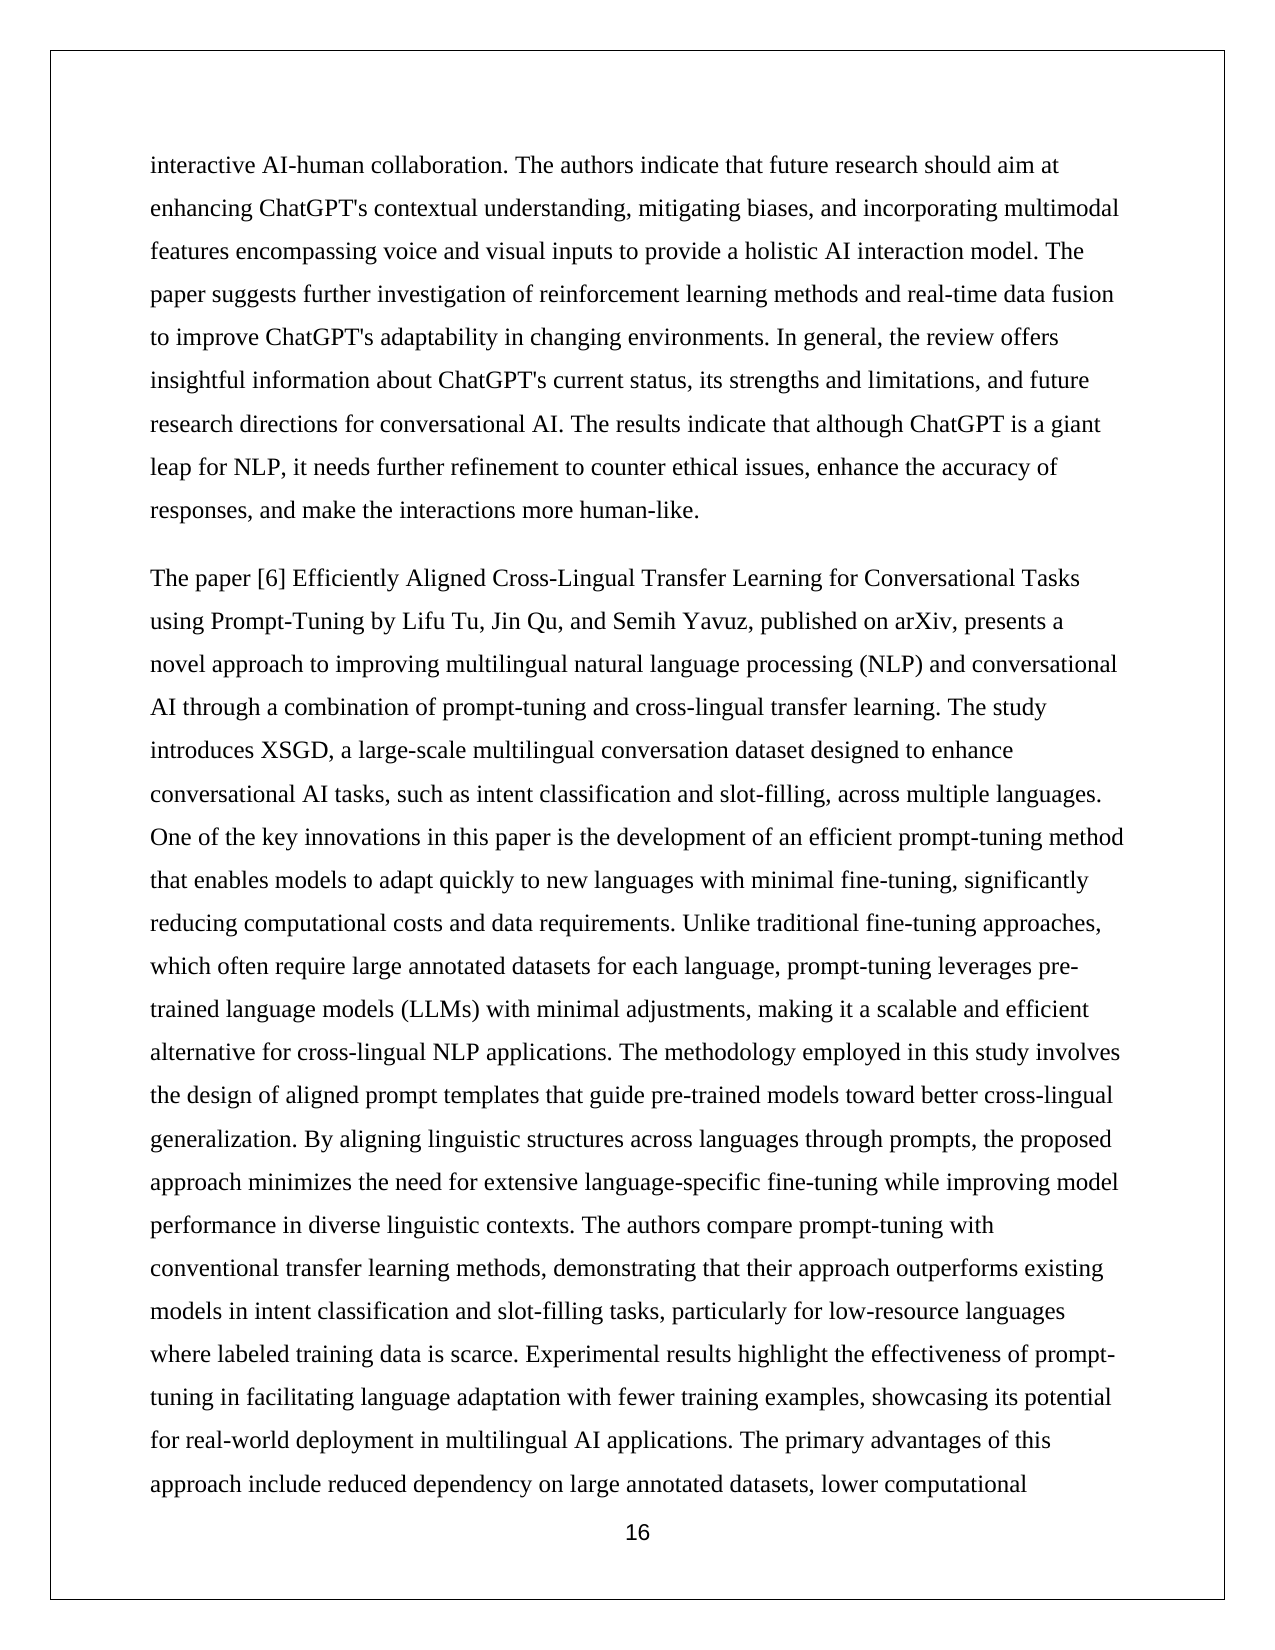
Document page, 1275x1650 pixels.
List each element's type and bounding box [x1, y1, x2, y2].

text [150, 150, 1125, 524]
text [150, 563, 1125, 1497]
